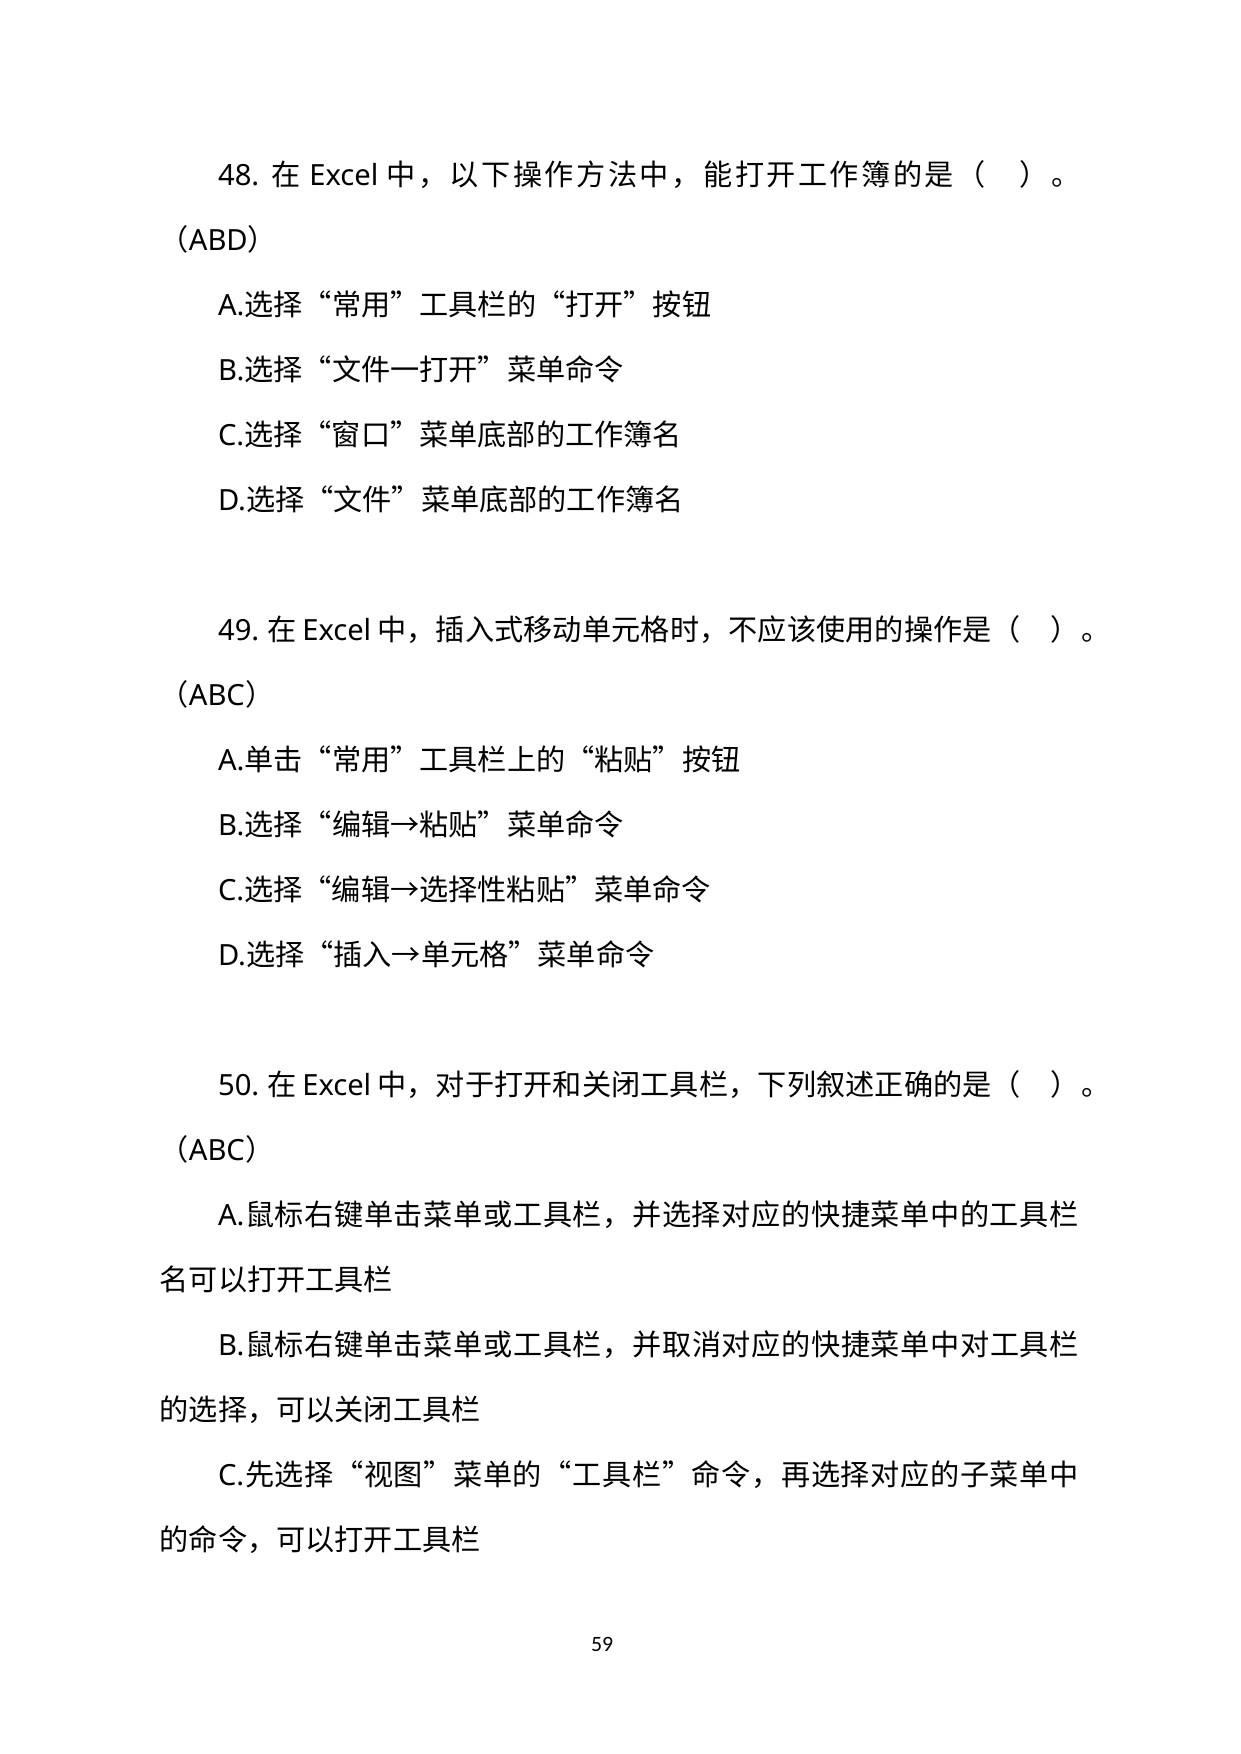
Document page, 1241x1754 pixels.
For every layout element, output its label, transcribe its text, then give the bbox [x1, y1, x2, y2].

text B.选择“编辑→粘贴”菜单命令 [159, 790, 1081, 855]
text A.选择“常用”工具栏的“打开”按钮 [159, 270, 1081, 335]
text D.选择“文件”菜单底部的工作簿名 [159, 465, 1081, 530]
text A.鼠标右键单击菜单或工具栏，并选择对应的快捷菜单中的工具栏名可以打开工具栏 [159, 1180, 1081, 1310]
text 50. 在Excel中，对于打开和关闭工具栏，下列叙述正确的是（ ）。（ABC） [159, 1050, 1081, 1180]
text D.选择“插入→单元格”菜单命令 [159, 920, 1081, 985]
text B.鼠标右键单击菜单或工具栏，并取消对应的快捷菜单中对工具栏的选择，可以关闭工具栏 [159, 1310, 1081, 1440]
text 48. 在Excel中，以下操作方法中，能打开工作簿的是（ ）。（ABD） [159, 140, 1081, 270]
text C.选择“窗口”菜单底部的工作簿名 [159, 400, 1081, 465]
text C.选择“编辑→选择性粘贴”菜单命令 [159, 855, 1081, 920]
text C.先选择“视图”菜单的“工具栏”命令，再选择对应的子菜单中的命令，可以打开工具栏 [159, 1440, 1081, 1570]
text B.选择“文件一打开”菜单命令 [159, 335, 1081, 400]
text 49. 在Excel中，插入式移动单元格时，不应该使用的操作是（ ）。（ABC） [159, 595, 1081, 725]
text A.单击“常用”工具栏上的“粘贴”按钮 [159, 725, 1081, 790]
